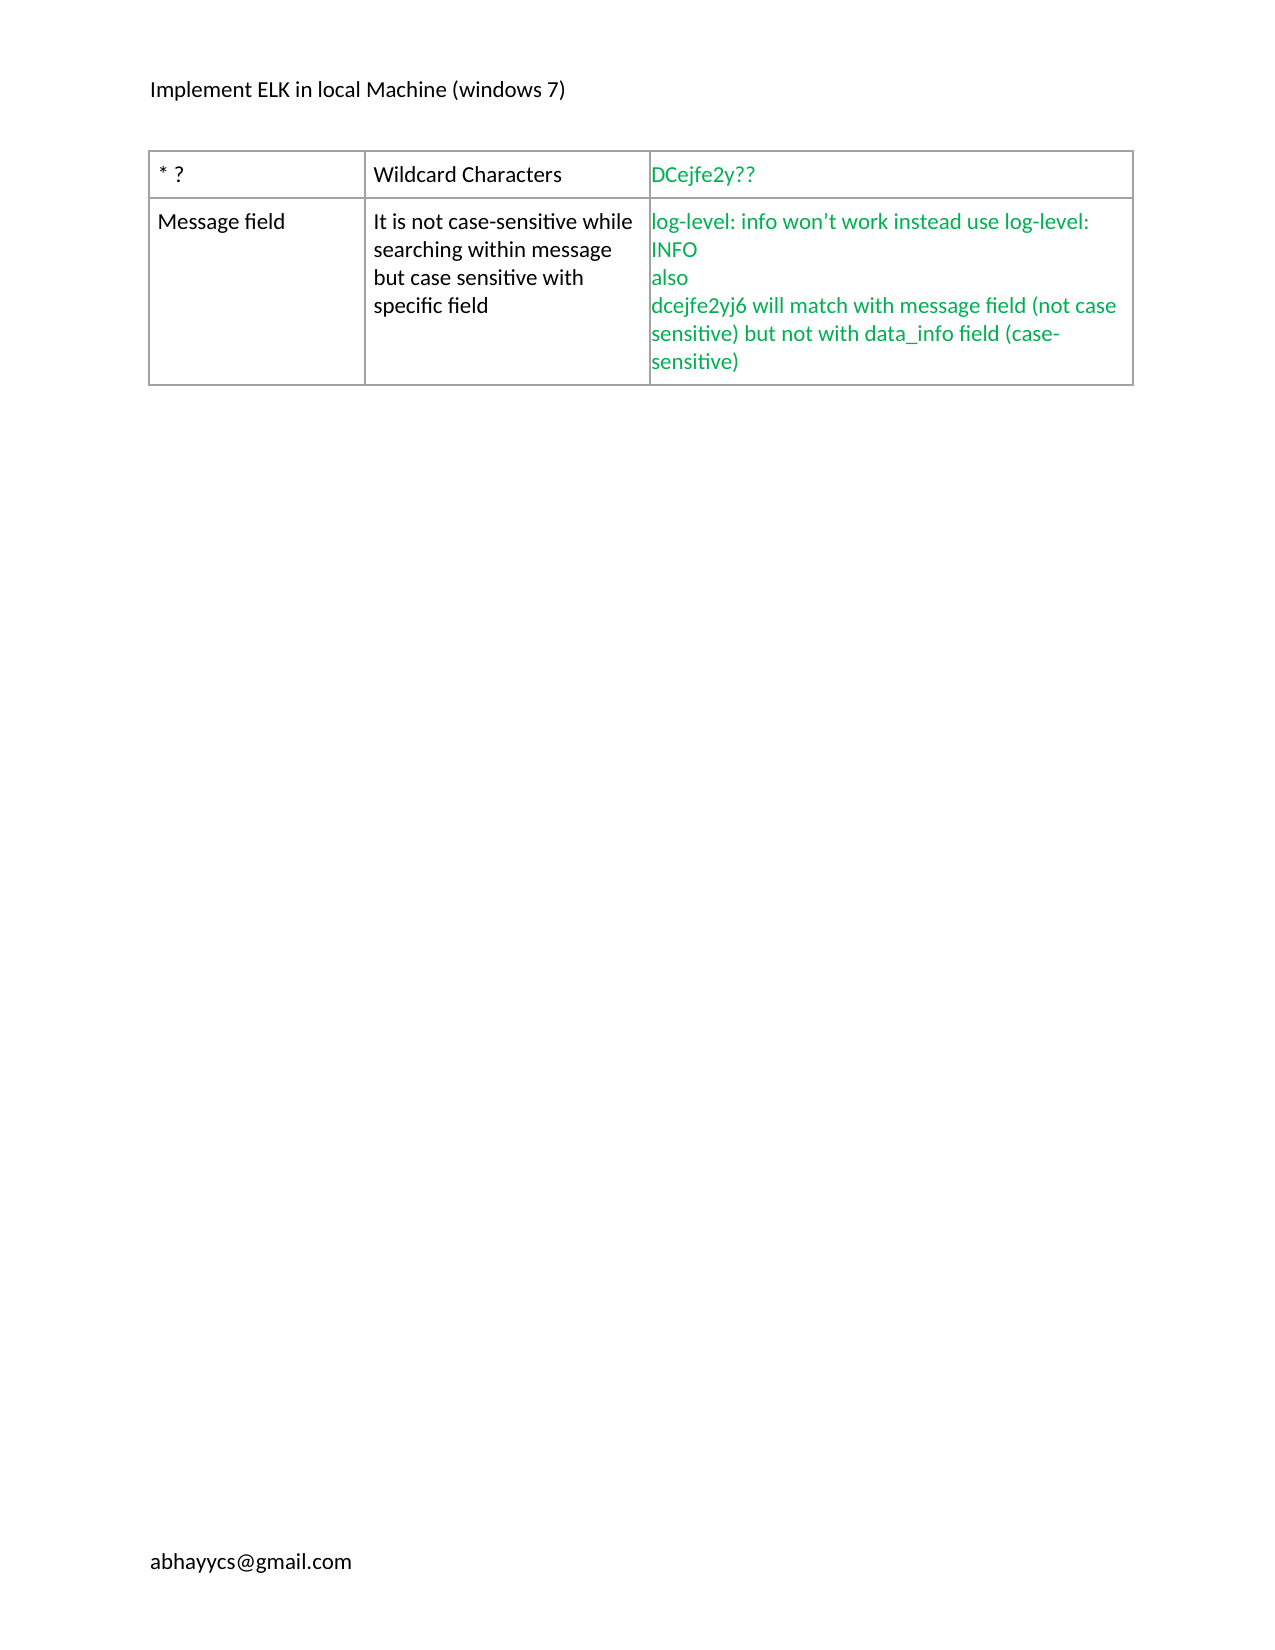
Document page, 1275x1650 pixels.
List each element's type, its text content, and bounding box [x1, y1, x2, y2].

table_cell It is not case-sensitive while searching within message but case sensitive with specific field [366, 199, 649, 384]
table_cell Message field [150, 199, 364, 384]
table_cell Wildcard Characters [366, 152, 649, 197]
table_cell * ? [150, 152, 364, 197]
table_cell log-level: info won’t work instead use log-level: INFO also dcejfe2yj6 will match with message field (not case sensitive) but not with data_info field (case-sensitive) [651, 199, 1132, 384]
table_cell DCejfe2y?? [651, 152, 1132, 197]
